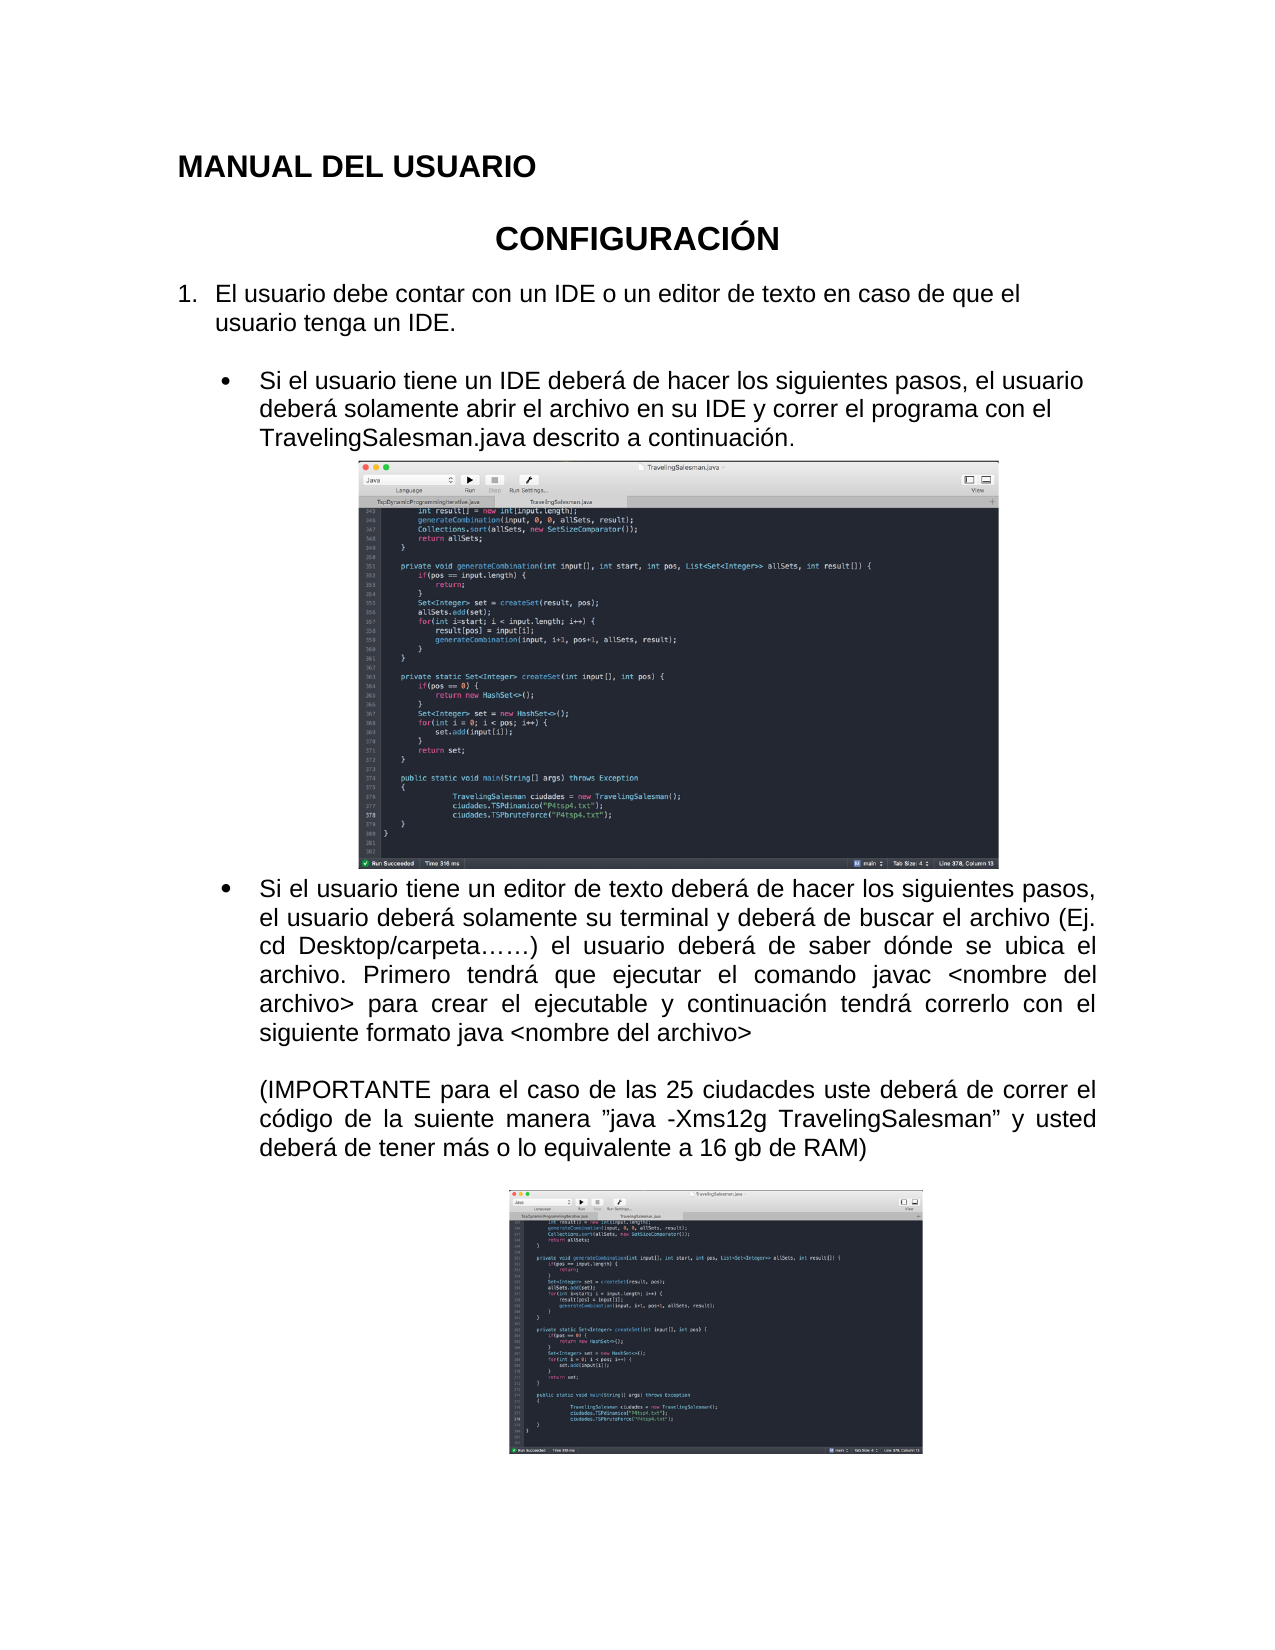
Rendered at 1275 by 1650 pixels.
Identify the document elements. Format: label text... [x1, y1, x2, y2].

text MANUAL DEL USUARIO [177, 148, 1098, 183]
list (IMPORTANTE para el caso de las 25 ciudacdes uste deberá de correr el código de la suiente manera ”java -Xms12g TravelingSalesman” y usted deberá de tener más o lo equivalente a 16 gb de RAM) [259, 1075, 1098, 1161]
list Si el usuario tiene un IDE deberá de hacer los siguientes pasos, el usuario deberá solamente abrir el archivo en su IDE y correr el programa con el TravelingSalesman.java descrito a continuación. [222, 366, 1098, 452]
picture [509, 1190, 923, 1454]
text CONFIGURACIÓN [177, 219, 1098, 258]
list Si el usuario tiene un editor de texto deberá de hacer los siguientes pasos, el usuario deberá solamente su terminal y deberá de buscar el archivo (Ej. cd Desktop/carpeta……) el usuario deberá de saber dónde se ubica el archivo. Primero tendrá que ejecutar el comando javac <nombre del archivo> para crear el ejecutable y continuación tendrá correrlo con el siguiente formato java <nombre del archivo> [222, 874, 1098, 1046]
list El usuario debe contar con un IDE o un editor de texto en caso de que el usuario tenga un IDE. [177, 279, 1098, 337]
picture [358, 460, 999, 869]
